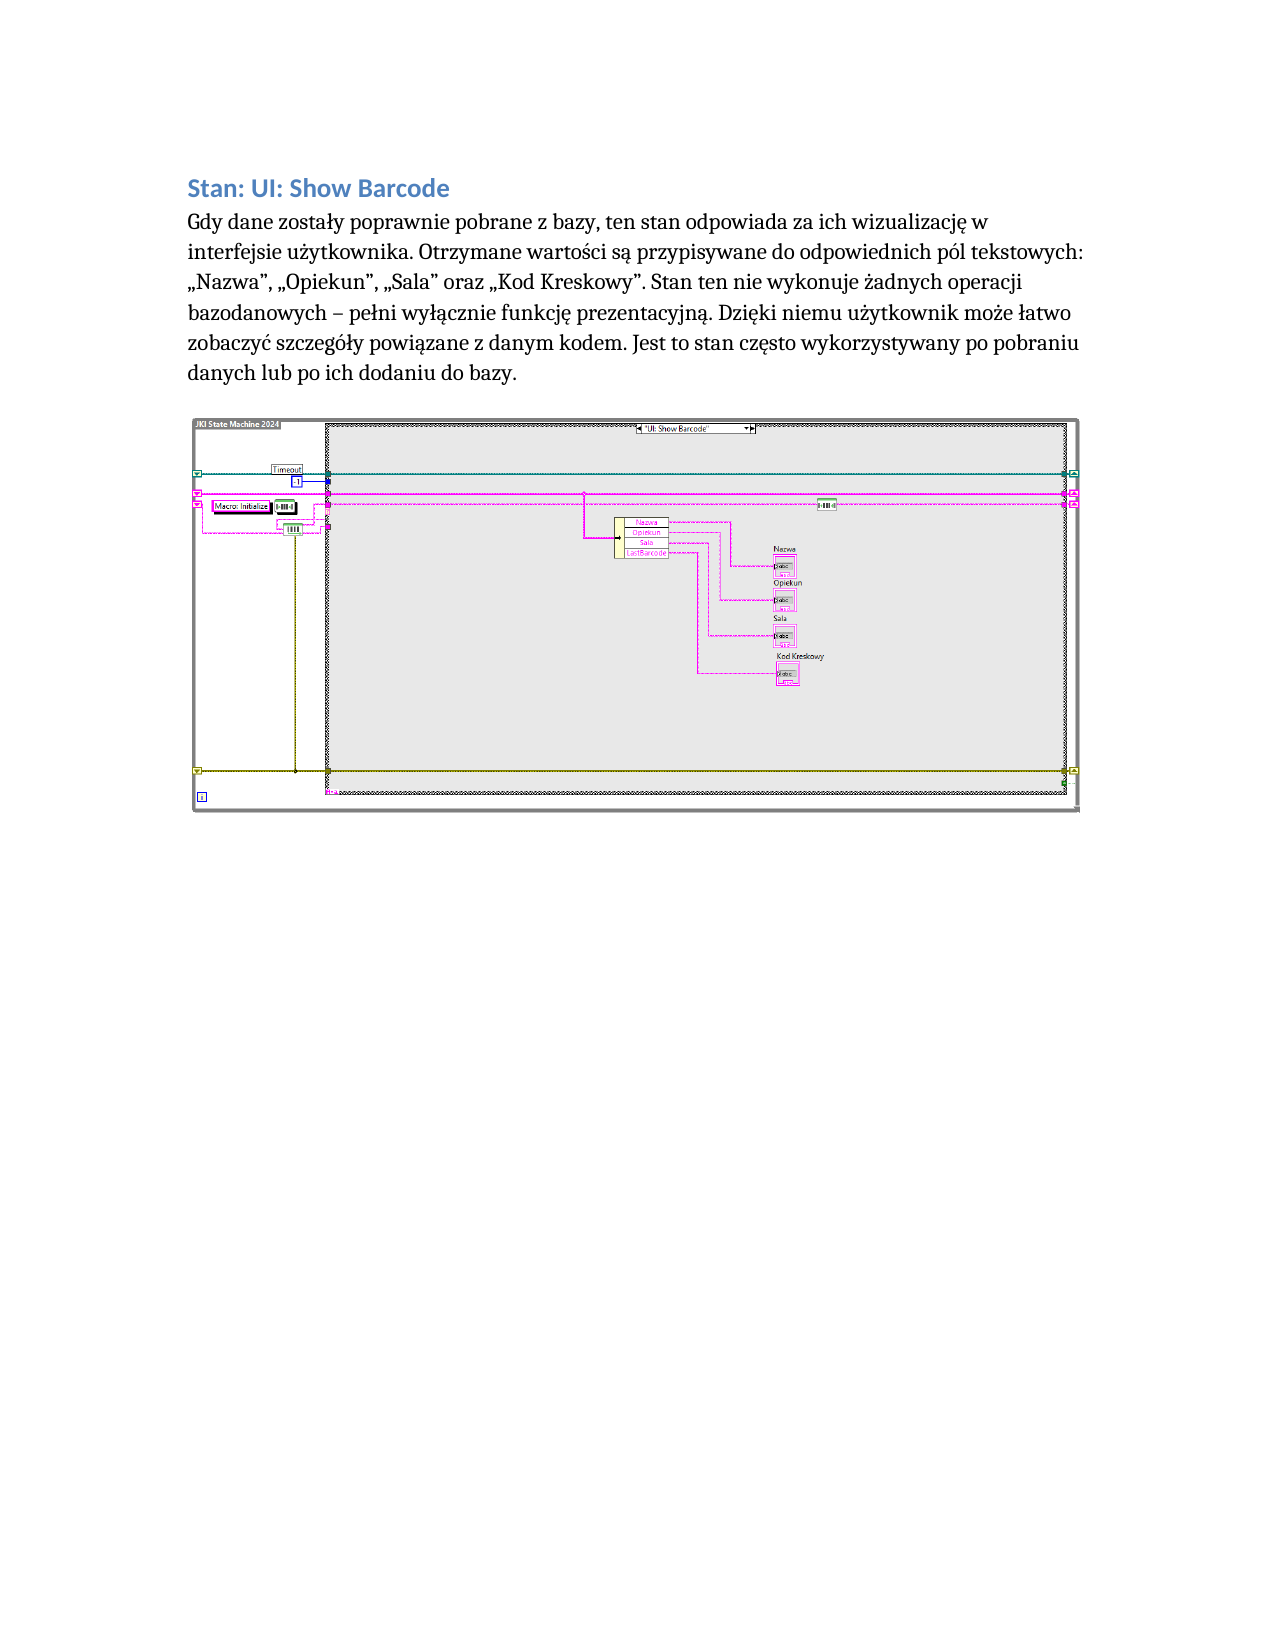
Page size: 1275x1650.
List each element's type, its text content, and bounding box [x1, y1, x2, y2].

subtitle Stan: UI: Show Barcode [187, 171, 1087, 204]
text Gdy dane zostały poprawnie pobrane z bazy, ten stan odpowiada za ich wizualizację w interfejsie użytkownika. Otrzymane wartości są przypisywane do odpowiednich pól tekstowych: „Nazwa”, „Opiekun”, „Sala” oraz „Kod Kreskowy”. Stan ten nie wykonuje żadnych operacji bazodanowych – pełni wyłącznie funkcję prezentacyjną. Dzięki niemu użytkownik może łatwo zobaczyć szczegóły powiązane z danym kodem. Jest to stan często wykorzystywany po pobraniu danych lub po ich dodaniu do bazy. [187, 209, 1087, 386]
picture [187, 410, 1088, 821]
